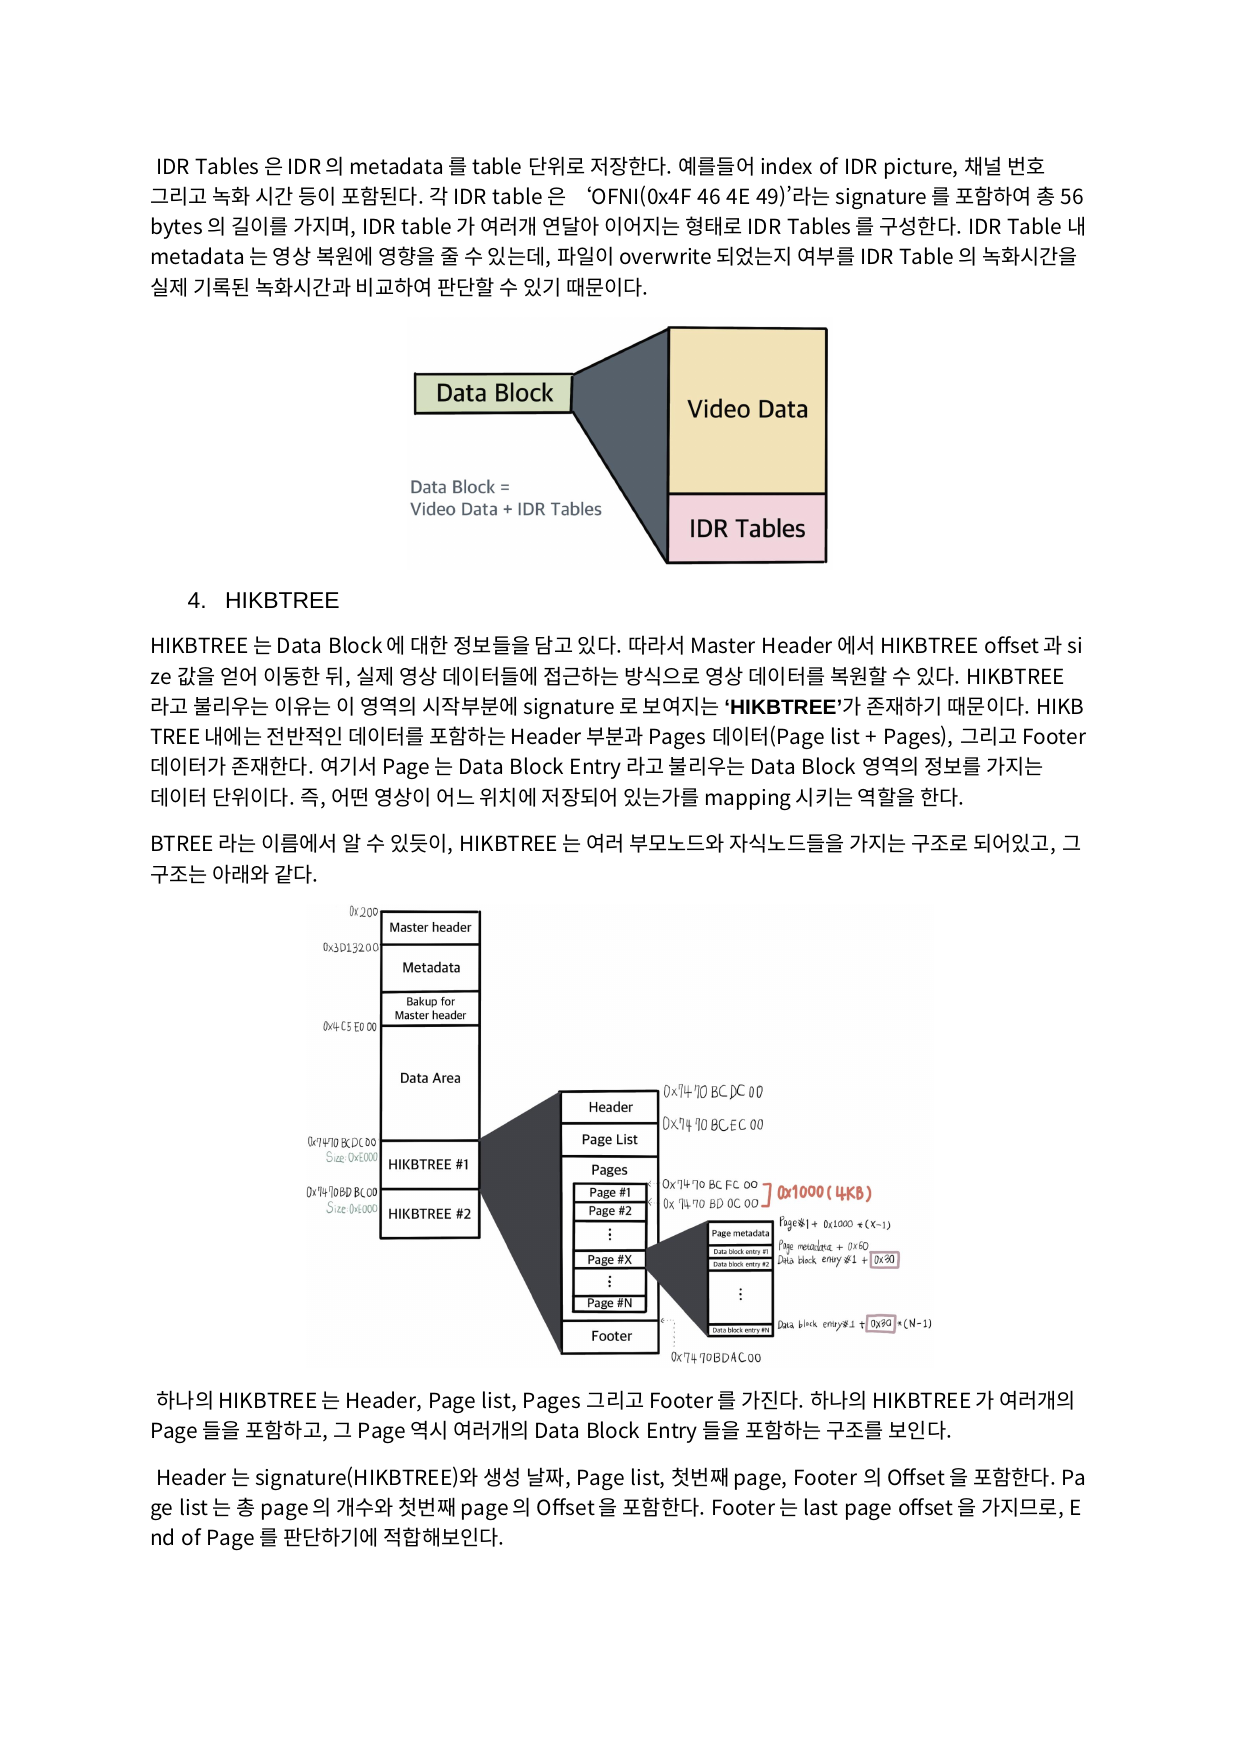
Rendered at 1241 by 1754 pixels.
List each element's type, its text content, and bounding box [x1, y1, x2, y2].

text BTREE라는 이름에서 알 수 있듯이, HIKBTREE는 여러 부모노드와 자식노드들을 가지는 구조로 되어있고, 그 구조는 아래와 같다. [150, 828, 1090, 888]
picture [306, 904, 935, 1368]
list HIKBTREE [187, 587, 1090, 613]
picture [407, 317, 834, 570]
text IDR Tables은 IDR의 metadata를 table 단위로 저장한다. 예를들어 index of IDR picture, 채널 번호 그리고 녹화 시간 등이 포함된다. 각 IDR table은 ‘OFNI(0x4F 46 4E 49)’라는 signature를 포함하여 총 56bytes의 길이를 가지며, IDR table가 여러개 연달아 이어지는 형태로 IDR Tables를 구성한다. IDR Table 내 metadata는 영상 복원에 영향을 줄 수 있는데, 파일이 overwrite되었는지 여부를 IDR Table의 녹화시간을 실제 기록된 녹화시간과 비교하여 판단할 수 있기 때문이다. [150, 150, 1090, 301]
text 하나의 HIKBTREE는 Header, Page list, Pages 그리고 Footer를 가진다. 하나의 HIKBTREE가 여러개의 Page들을 포함하고, 그 Page역시 여러개의 Data Block Entry들을 포함하는 구조를 보인다. [150, 1384, 1090, 1444]
text HIKBTREE는 Data Block에 대한 정보들을 담고 있다. 따라서 Master Header에서 HIKBTREE offset과 size 값을 얻어 이동한 뒤, 실제 영상 데이터들에 접근하는 방식으로 영상 데이터를 복원할 수 있다. HIKBTREE라고 불리우는 이유는 이 영역의 시작부분에 signature로 보여지는 ‘HIKBTREE’가 존재하기 때문이다. HIKBTREE내에는 전반적인 데이터를 포함하는 Header부분과 Pages 데이터(Page list + Pages), 그리고 Footer 데이터가 존재한다. 여기서 Page는 Data Block Entry라고 불리우는 Data Block 영역의 정보를 가지는 데이터 단위이다. 즉, 어떤 영상이 어느 위치에 저장되어 있는가를 mapping시키는 역할을 한다. [150, 630, 1090, 811]
text Header는 signature(HIKBTREE)와 생성 날짜, Page list, 첫번째 page, Footer 의 Offset을 포함한다. Page list는 총 page의 개수와 첫번째 page의 Offset을 포함한다. Footer는 last page offset을 가지므로, End of Page를 판단하기에 적합해보인다. [150, 1461, 1090, 1552]
